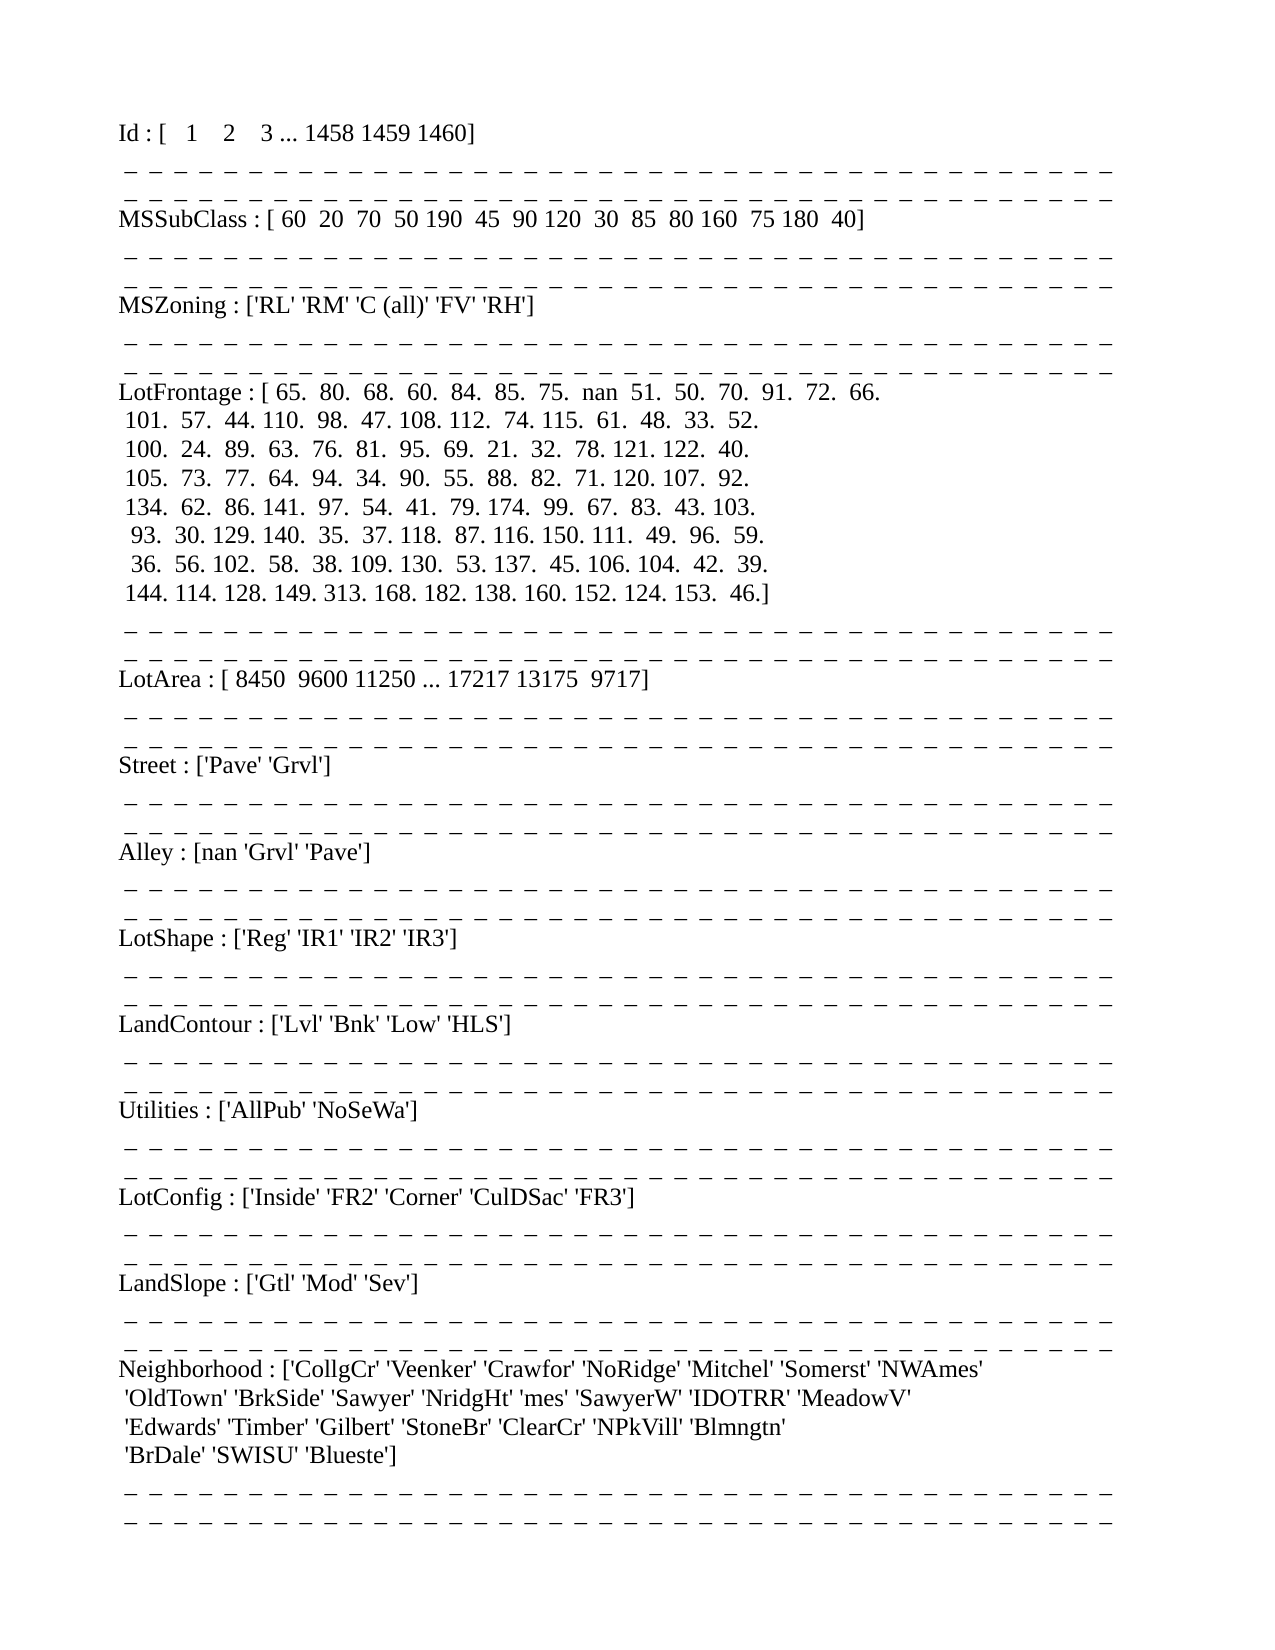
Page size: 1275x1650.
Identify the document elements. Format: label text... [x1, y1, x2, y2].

text _ _ _ _ _ _ _ _ _ _ _ _ _ _ _ _ _ _ _ _ _ _ _ _ _ _ _ _ _ _ _ _ _ _ _ _ _ _ _ _ [118, 176, 1157, 204]
text LandContour : ['Lvl' 'Bnk' 'Low' 'HLS'] [118, 1009, 1157, 1038]
text 101. 57. 44. 110. 98. 47. 108. 112. 74. 115. 61. 48. 33. 52. [118, 406, 1157, 434]
text _ _ _ _ _ _ _ _ _ _ _ _ _ _ _ _ _ _ _ _ _ _ _ _ _ _ _ _ _ _ _ _ _ _ _ _ _ _ _ _ [118, 1326, 1157, 1354]
text _ _ _ _ _ _ _ _ _ _ _ _ _ _ _ _ _ _ _ _ _ _ _ _ _ _ _ _ _ _ _ _ _ _ _ _ _ _ _ _ [118, 981, 1157, 1009]
text LandSlope : ['Gtl' 'Mod' 'Sev'] [118, 1268, 1157, 1297]
text _ _ _ _ _ _ _ _ _ _ _ _ _ _ _ _ _ _ _ _ _ _ _ _ _ _ _ _ _ _ _ _ _ _ _ _ _ _ _ _ [118, 1297, 1157, 1326]
text 134. 62. 86. 141. 97. 54. 41. 79. 174. 99. 67. 83. 43. 103. [118, 492, 1157, 521]
text LotArea : [ 8450 9600 11250 ... 17217 13175 9717] [118, 664, 1157, 693]
text _ _ _ _ _ _ _ _ _ _ _ _ _ _ _ _ _ _ _ _ _ _ _ _ _ _ _ _ _ _ _ _ _ _ _ _ _ _ _ _ [118, 1153, 1157, 1182]
text _ _ _ _ _ _ _ _ _ _ _ _ _ _ _ _ _ _ _ _ _ _ _ _ _ _ _ _ _ _ _ _ _ _ _ _ _ _ _ _ [118, 1067, 1157, 1096]
text _ _ _ _ _ _ _ _ _ _ _ _ _ _ _ _ _ _ _ _ _ _ _ _ _ _ _ _ _ _ _ _ _ _ _ _ _ _ _ _ [118, 952, 1157, 981]
text _ _ _ _ _ _ _ _ _ _ _ _ _ _ _ _ _ _ _ _ _ _ _ _ _ _ _ _ _ _ _ _ _ _ _ _ _ _ _ _ [118, 319, 1157, 348]
text _ _ _ _ _ _ _ _ _ _ _ _ _ _ _ _ _ _ _ _ _ _ _ _ _ _ _ _ _ _ _ _ _ _ _ _ _ _ _ _ [118, 262, 1157, 291]
text _ _ _ _ _ _ _ _ _ _ _ _ _ _ _ _ _ _ _ _ _ _ _ _ _ _ _ _ _ _ _ _ _ _ _ _ _ _ _ _ [118, 348, 1157, 377]
text _ _ _ _ _ _ _ _ _ _ _ _ _ _ _ _ _ _ _ _ _ _ _ _ _ _ _ _ _ _ _ _ _ _ _ _ _ _ _ _ [118, 866, 1157, 894]
text _ _ _ _ _ _ _ _ _ _ _ _ _ _ _ _ _ _ _ _ _ _ _ _ _ _ _ _ _ _ _ _ _ _ _ _ _ _ _ _ [118, 636, 1157, 664]
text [118, 1498, 1157, 1527]
text _ _ _ _ _ _ _ _ _ _ _ _ _ _ _ _ _ _ _ _ _ _ _ _ _ _ _ _ _ _ _ _ _ _ _ _ _ _ _ _ [118, 233, 1157, 262]
text 'Edwards' 'Timber' 'Gilbert' 'StoneBr' 'ClearCr' 'NPkVill' 'Blmngtn' [118, 1412, 1157, 1441]
text _ _ _ _ _ _ _ _ _ _ _ _ _ _ _ _ _ _ _ _ _ _ _ _ _ _ _ _ _ _ _ _ _ _ _ _ _ _ _ _ [118, 779, 1157, 808]
text 36. 56. 102. 58. 38. 109. 130. 53. 137. 45. 106. 104. 42. 39. [118, 549, 1157, 578]
text _ _ _ _ _ _ _ _ _ _ _ _ _ _ _ _ _ _ _ _ _ _ _ _ _ _ _ _ _ _ _ _ _ _ _ _ _ _ _ _ [118, 607, 1157, 636]
text Street : ['Pave' 'Grvl'] [118, 751, 1157, 779]
text _ _ _ _ _ _ _ _ _ _ _ _ _ _ _ _ _ _ _ _ _ _ _ _ _ _ _ _ _ _ _ _ _ _ _ _ _ _ _ _ [118, 722, 1157, 751]
text _ _ _ _ _ _ _ _ _ _ _ _ _ _ _ _ _ _ _ _ _ _ _ _ _ _ _ _ _ _ _ _ _ _ _ _ _ _ _ _ [118, 894, 1157, 923]
text LotShape : ['Reg' 'IR1' 'IR2' 'IR3'] [118, 923, 1157, 952]
text 100. 24. 89. 63. 76. 81. 95. 69. 21. 32. 78. 121. 122. 40. [118, 434, 1157, 463]
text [118, 1469, 1157, 1498]
text _ _ _ _ _ _ _ _ _ _ _ _ _ _ _ _ _ _ _ _ _ _ _ _ _ _ _ _ _ _ _ _ _ _ _ _ _ _ _ _ [118, 147, 1157, 176]
text _ _ _ _ _ _ _ _ _ _ _ _ _ _ _ _ _ _ _ _ _ _ _ _ _ _ _ _ _ _ _ _ _ _ _ _ _ _ _ _ [118, 1124, 1157, 1153]
text 93. 30. 129. 140. 35. 37. 118. 87. 116. 150. 111. 49. 96. 59. [118, 521, 1157, 549]
text 'OldTown' 'BrkSide' 'Sawyer' 'NridgHt' 'mes' 'SawyerW' 'IDOTRR' 'MeadowV' [118, 1383, 1157, 1412]
text 105. 73. 77. 64. 94. 34. 90. 55. 88. 82. 71. 120. 107. 92. [118, 463, 1157, 492]
text LotFrontage : [ 65. 80. 68. 60. 84. 85. 75. nan 51. 50. 70. 91. 72. 66. [118, 377, 1157, 406]
text Alley : [nan 'Grvl' 'Pave'] [118, 837, 1157, 866]
text MSZoning : ['RL' 'RM' 'C (all)' 'FV' 'RH'] [118, 291, 1157, 319]
text 144. 114. 128. 149. 313. 168. 182. 138. 160. 152. 124. 153. 46.] [118, 578, 1157, 607]
text MSSubClass : [ 60 20 70 50 190 45 90 120 30 85 80 160 75 180 40] [118, 204, 1157, 233]
text 'BrDale' 'SWISU' 'Blueste'] [118, 1441, 1157, 1469]
text Neighborhood : ['CollgCr' 'Veenker' 'Crawfor' 'NoRidge' 'Mitchel' 'Somerst' 'NWAmes' [118, 1354, 1157, 1383]
text _ _ _ _ _ _ _ _ _ _ _ _ _ _ _ _ _ _ _ _ _ _ _ _ _ _ _ _ _ _ _ _ _ _ _ _ _ _ _ _ [118, 1211, 1157, 1239]
text Utilities : ['AllPub' 'NoSeWa'] [118, 1096, 1157, 1124]
text Id : [ 1 2 3 ... 1458 1459 1460] [118, 118, 1157, 147]
text _ _ _ _ _ _ _ _ _ _ _ _ _ _ _ _ _ _ _ _ _ _ _ _ _ _ _ _ _ _ _ _ _ _ _ _ _ _ _ _ [118, 693, 1157, 722]
text _ _ _ _ _ _ _ _ _ _ _ _ _ _ _ _ _ _ _ _ _ _ _ _ _ _ _ _ _ _ _ _ _ _ _ _ _ _ _ _ [118, 808, 1157, 837]
text _ _ _ _ _ _ _ _ _ _ _ _ _ _ _ _ _ _ _ _ _ _ _ _ _ _ _ _ _ _ _ _ _ _ _ _ _ _ _ _ [118, 1038, 1157, 1067]
text LotConfig : ['Inside' 'FR2' 'Corner' 'CulDSac' 'FR3'] [118, 1182, 1157, 1211]
text _ _ _ _ _ _ _ _ _ _ _ _ _ _ _ _ _ _ _ _ _ _ _ _ _ _ _ _ _ _ _ _ _ _ _ _ _ _ _ _ [118, 1239, 1157, 1268]
